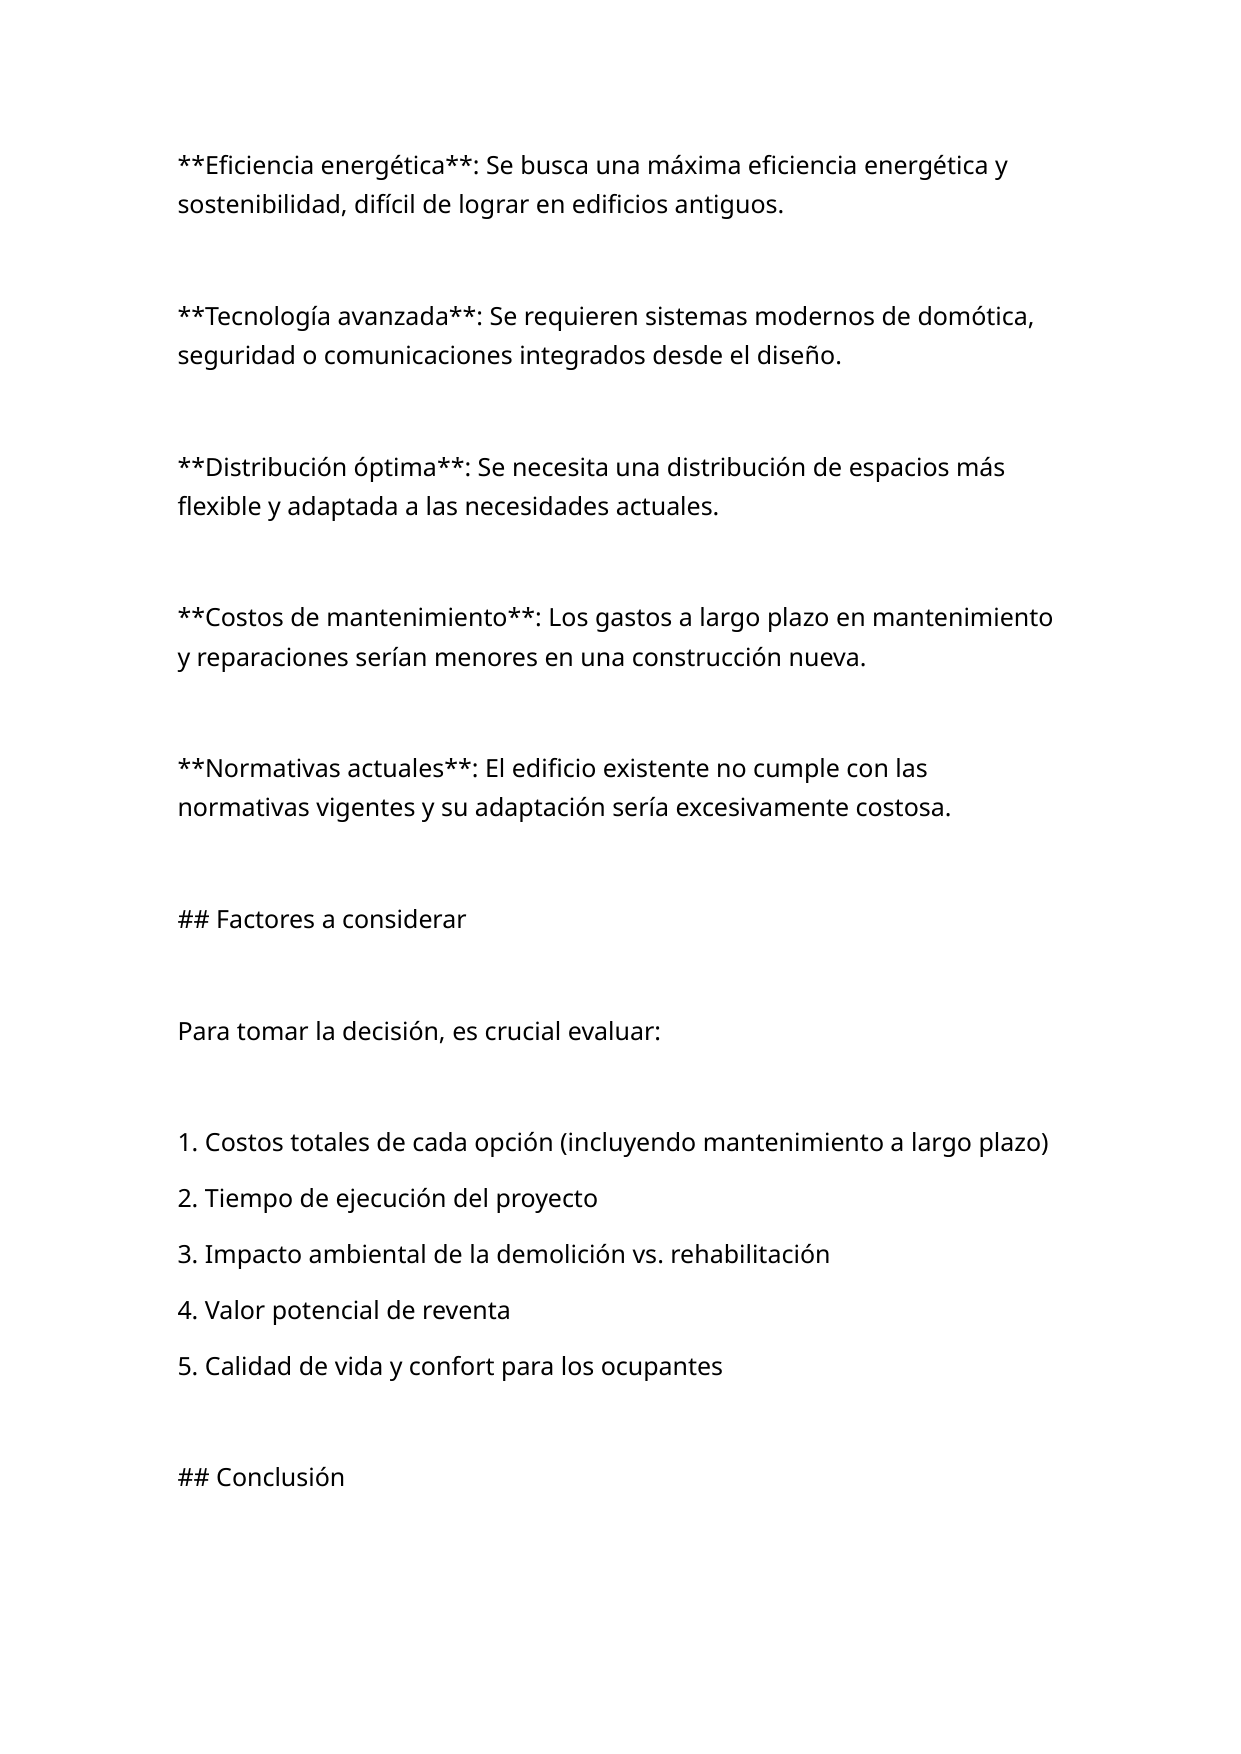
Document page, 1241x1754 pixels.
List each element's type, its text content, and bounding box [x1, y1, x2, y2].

text 4. Valor potencial de reventa [177, 1293, 1063, 1327]
text **Tecnología avanzada**: Se requieren sistemas modernos de domótica, seguridad o comunicaciones integrados desde el diseño. [177, 298, 1063, 372]
text **Normativas actuales**: El edificio existente no cumple con las normativas vigentes y su adaptación sería excesivamente costosa. [177, 751, 1063, 824]
text 2. Tiempo de ejecución del proyecto [177, 1181, 1063, 1215]
text ## Factores a considerar [177, 902, 1063, 936]
text 5. Calidad de vida y confort para los ocupantes [177, 1348, 1063, 1382]
text Para tomar la decisión, es crucial evaluar: [177, 1013, 1063, 1047]
text **Eficiencia energética**: Se busca una máxima eficiencia energética y sostenibilidad, difícil de lograr en edificios antiguos. [177, 148, 1063, 221]
text 3. Impacto ambiental de la demolición vs. rehabilitación [177, 1237, 1063, 1271]
text **Costos de mantenimiento**: Los gastos a largo plazo en mantenimiento y reparaciones serían menores en una construcción nueva. [177, 600, 1063, 673]
text 1. Costos totales de cada opción (incluyendo mantenimiento a largo plazo) [177, 1125, 1063, 1159]
text ## Conclusión [177, 1460, 1063, 1494]
text **Distribución óptima**: Se necesita una distribución de espacios más flexible y adaptada a las necesidades actuales. [177, 449, 1063, 522]
